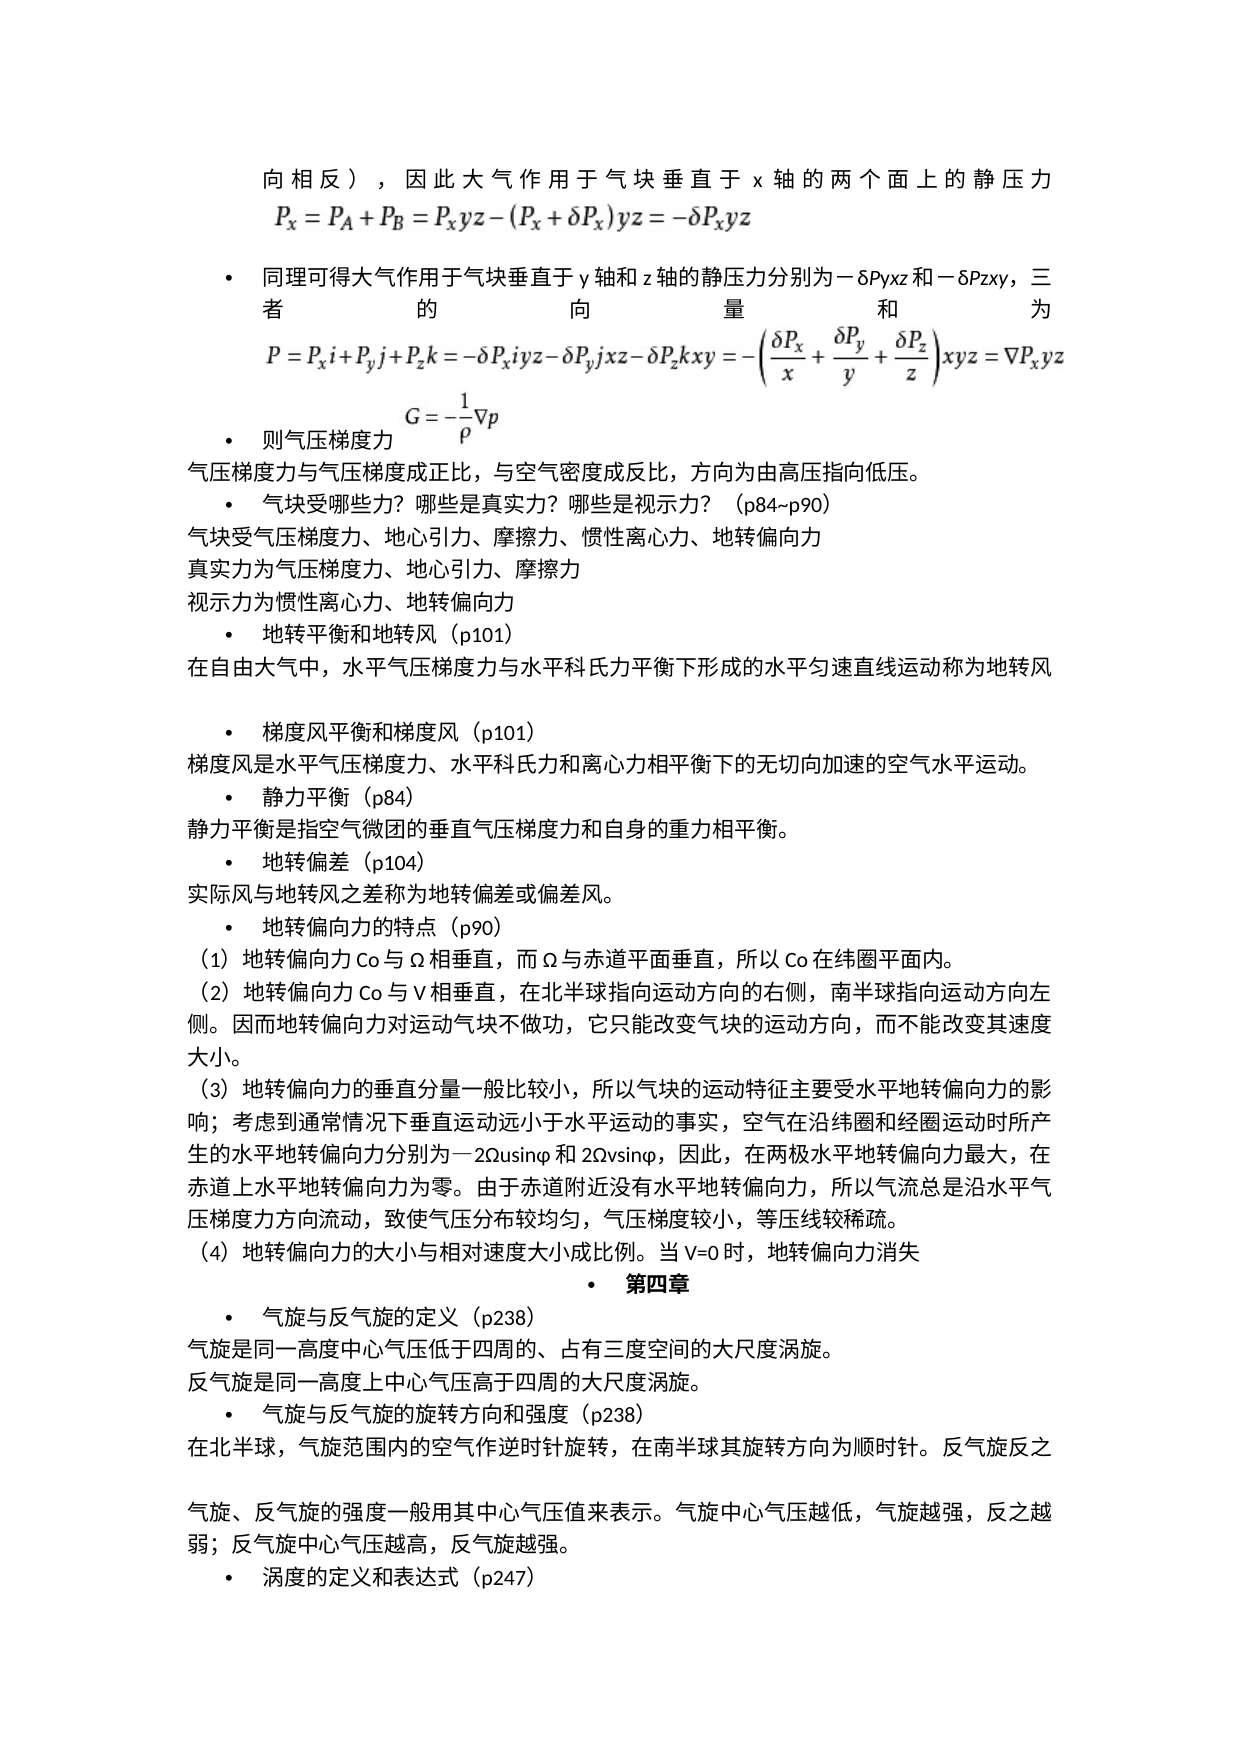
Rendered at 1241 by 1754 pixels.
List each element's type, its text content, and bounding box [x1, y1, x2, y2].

text 气旋、反气旋的强度一般用其中心气压值来表示。气旋中心气压越低，气旋越强，反之越弱；反气旋中心气压越高，反气旋越强。 [187, 1494, 1053, 1559]
picture [262, 324, 1072, 448]
text 在自由大气中，水平气压梯度力与水平科氏力平衡下形成的水平匀速直线运动称为地转风。 [187, 649, 1053, 714]
list 气旋与反气旋的定义（p238） [225, 1299, 1053, 1332]
list 地转偏差（p104） [225, 844, 1053, 877]
text 梯度风是水平气压梯度力、水平科氏力和离心力相平衡下的无切向加速的空气水平运动。 [187, 747, 1053, 779]
text 静力平衡是指空气微团的垂直气压梯度力和自身的重力相平衡。 [187, 812, 1053, 844]
list 气旋与反气旋的旋转方向和强度（p238） [225, 1397, 1053, 1429]
text 气压梯度力与气压梯度成正比，与空气密度成反比，方向为由高压指向低压。 [187, 454, 1053, 487]
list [225, 162, 1053, 259]
list 梯度风平衡和梯度风（p101） [225, 714, 1053, 747]
list 气块受哪些力？哪些是真实力？哪些是视示力？（p84~p90） [225, 487, 1053, 519]
text 反气旋是同一高度上中心气压高于四周的大尺度涡旋。 [187, 1364, 1053, 1397]
text 在北半球，气旋范围内的空气作逆时针旋转，在南半球其旋转方向为顺时针。反气旋反之。 [187, 1429, 1053, 1494]
text （2）地转偏向力Co与V相垂直，在北半球指向运动方向的右侧，南半球指向运动方向左侧。因而地转偏向力对运动气块不做功，它只能改变气块的运动方向，而不能改变其速度大小。 [187, 974, 1053, 1072]
text 实际风与地转风之差称为地转偏差或偏差风。 [187, 877, 1053, 909]
list 涡度的定义和表达式（p247） [225, 1559, 1053, 1592]
text 气旋是同一高度中心气压低于四周的、占有三度空间的大尺度涡旋。 [187, 1332, 1053, 1364]
text 气块受气压梯度力、地心引力、摩擦力、惯性离心力、地转偏向力 [187, 519, 1053, 552]
text （3）地转偏向力的垂直分量一般比较小，所以气块的运动特征主要受水平地转偏向力的影响；考虑到通常情况下垂直运动远小于水平运动的事实，空气在沿纬圈和经圈运动时所产生的水平地转偏向力分别为—2Ωusinφ和2Ωvsinφ，因此，在两极水平地转偏向力最大，在赤道上水平地转偏向力为零。由于赤道附近没有水平地转偏向力，所以气流总是沿水平气压梯度力方向流动，致使气压分布较均匀，气压梯度较小，等压线较稀疏。 [187, 1072, 1053, 1234]
list 静力平衡（p84） [225, 779, 1053, 812]
list 地转平衡和地转风（p101） [225, 617, 1053, 649]
list 则气压梯度力 [225, 389, 1053, 454]
text 真实力为气压梯度力、地心引力、摩擦力 [187, 552, 1053, 584]
text （4）地转偏向力的大小与相对速度大小成比例。当V=0时，地转偏向力消失 [187, 1234, 1053, 1267]
list 第四章 [225, 1267, 1053, 1299]
list 地转偏向力的特点（p90） [225, 909, 1053, 942]
text 视示力为惯性离心力、地转偏向力 [187, 584, 1053, 617]
text （1）地转偏向力Co与Ω相垂直，而Ω与赤道平面垂直，所以Co在纬圈平面内。 [187, 942, 1053, 974]
list 同理可得大气作用于气块垂直于y轴和z轴的静压力分别为－δPyxz和－δPzxy，三者的向量和为 [225, 259, 1053, 389]
picture [262, 194, 766, 246]
